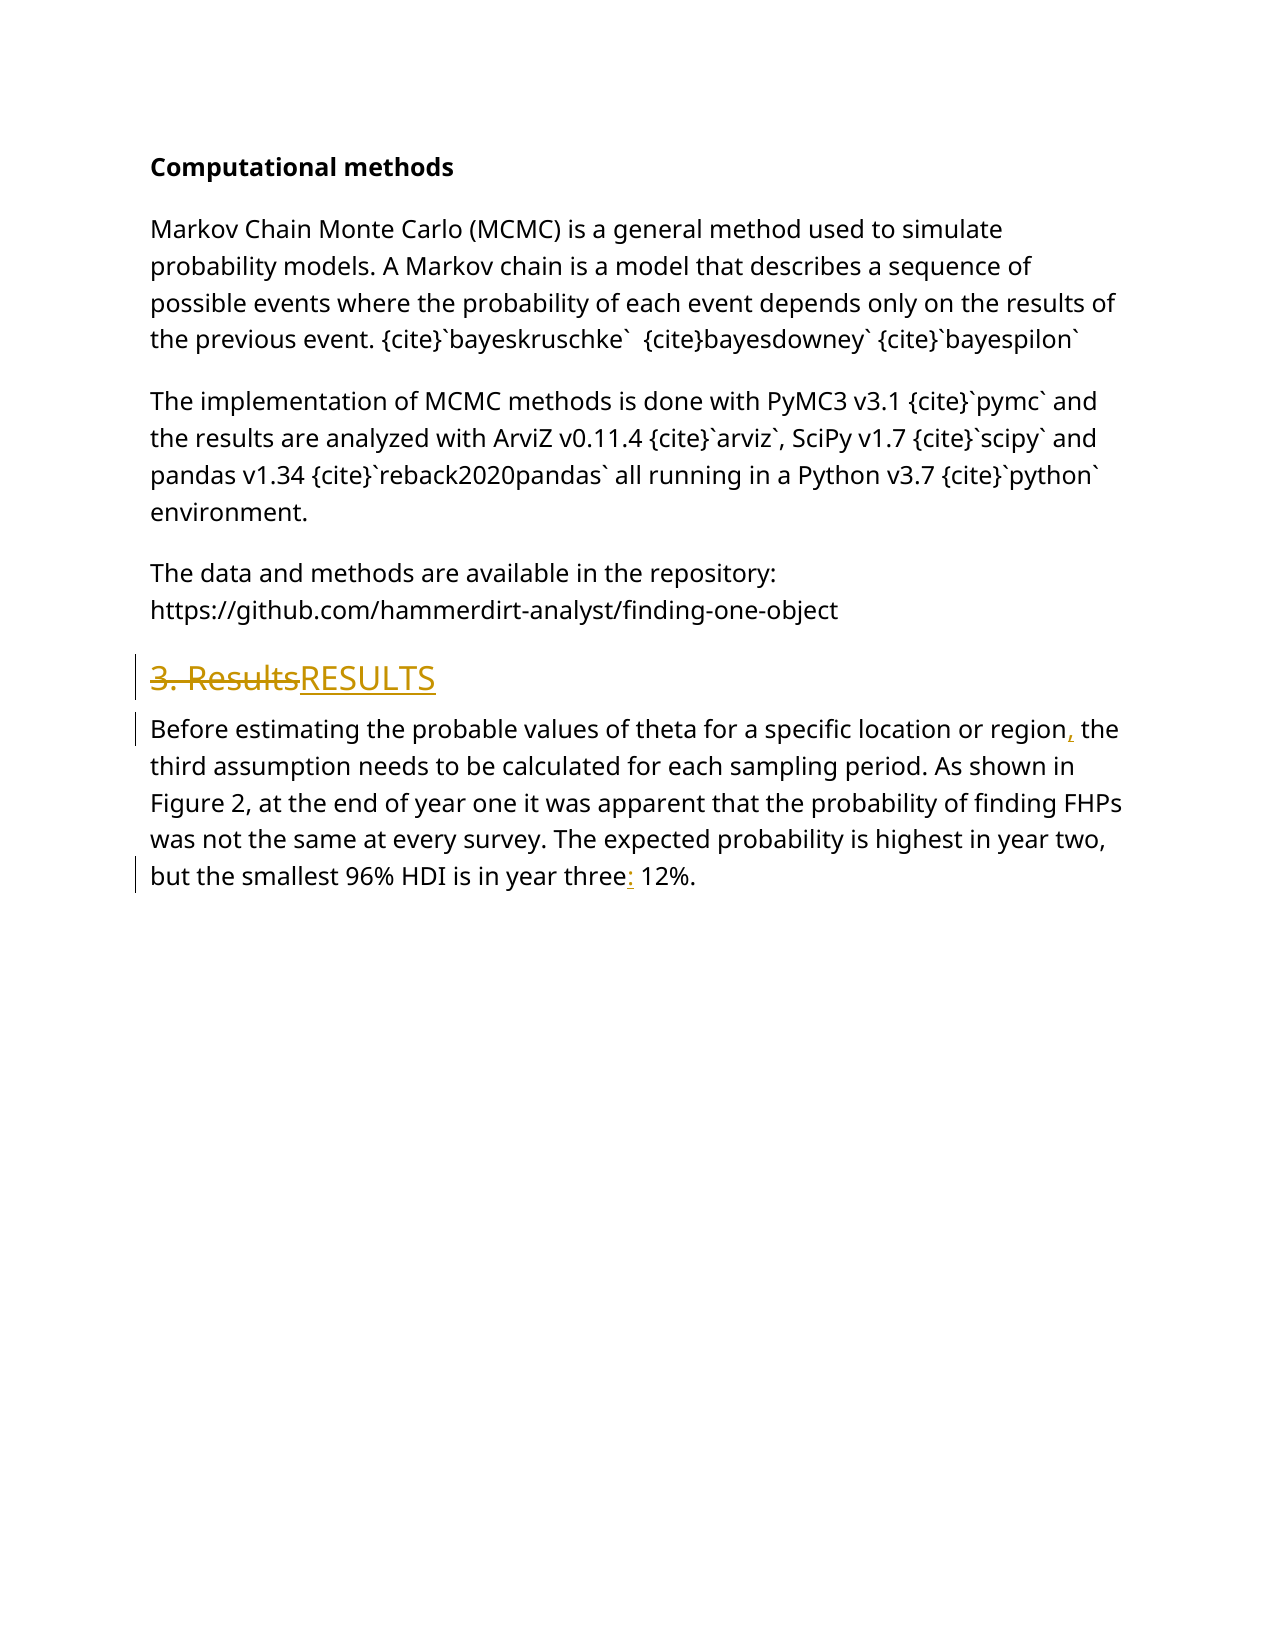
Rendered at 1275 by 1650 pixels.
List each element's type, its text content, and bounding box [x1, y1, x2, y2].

text The data and methods are available in the repository: https://github.com/hammerdirt-analyst/finding-one-object [150, 556, 1125, 627]
text Computational methods [150, 150, 1125, 184]
text Before estimating the probable values of theta for a specific location or region the third assumption needs to be calculated for each sampling period. As shown in Figure 2, at the end of year one it was apparent that the probability of finding FHPs was not the same at every survey. The expected probability is highest in year two, but the smallest 96% HDI is in year three 12%. [150, 712, 1125, 893]
text Markov Chain Monte Carlo (MCMC) is a general method used to simulate probability models. A Markov chain is a model that describes a sequence of possible events where the probability of each event depends only on the results of the previous event. {cite}`bayeskruschke` {cite}bayesdowney` {cite}`bayespilon` [150, 212, 1125, 356]
text The implementation of MCMC methods is done with PyMC3 v3.1 {cite}`pymc` and the results are analyzed with ArviZ v0.11.4 {cite}`arviz`, SciPy v1.7 {cite}`scipy` and pandas v1.34 {cite}`reback2020pandas` all running in a Python v3.7 {cite}`python` environment. [150, 384, 1125, 528]
